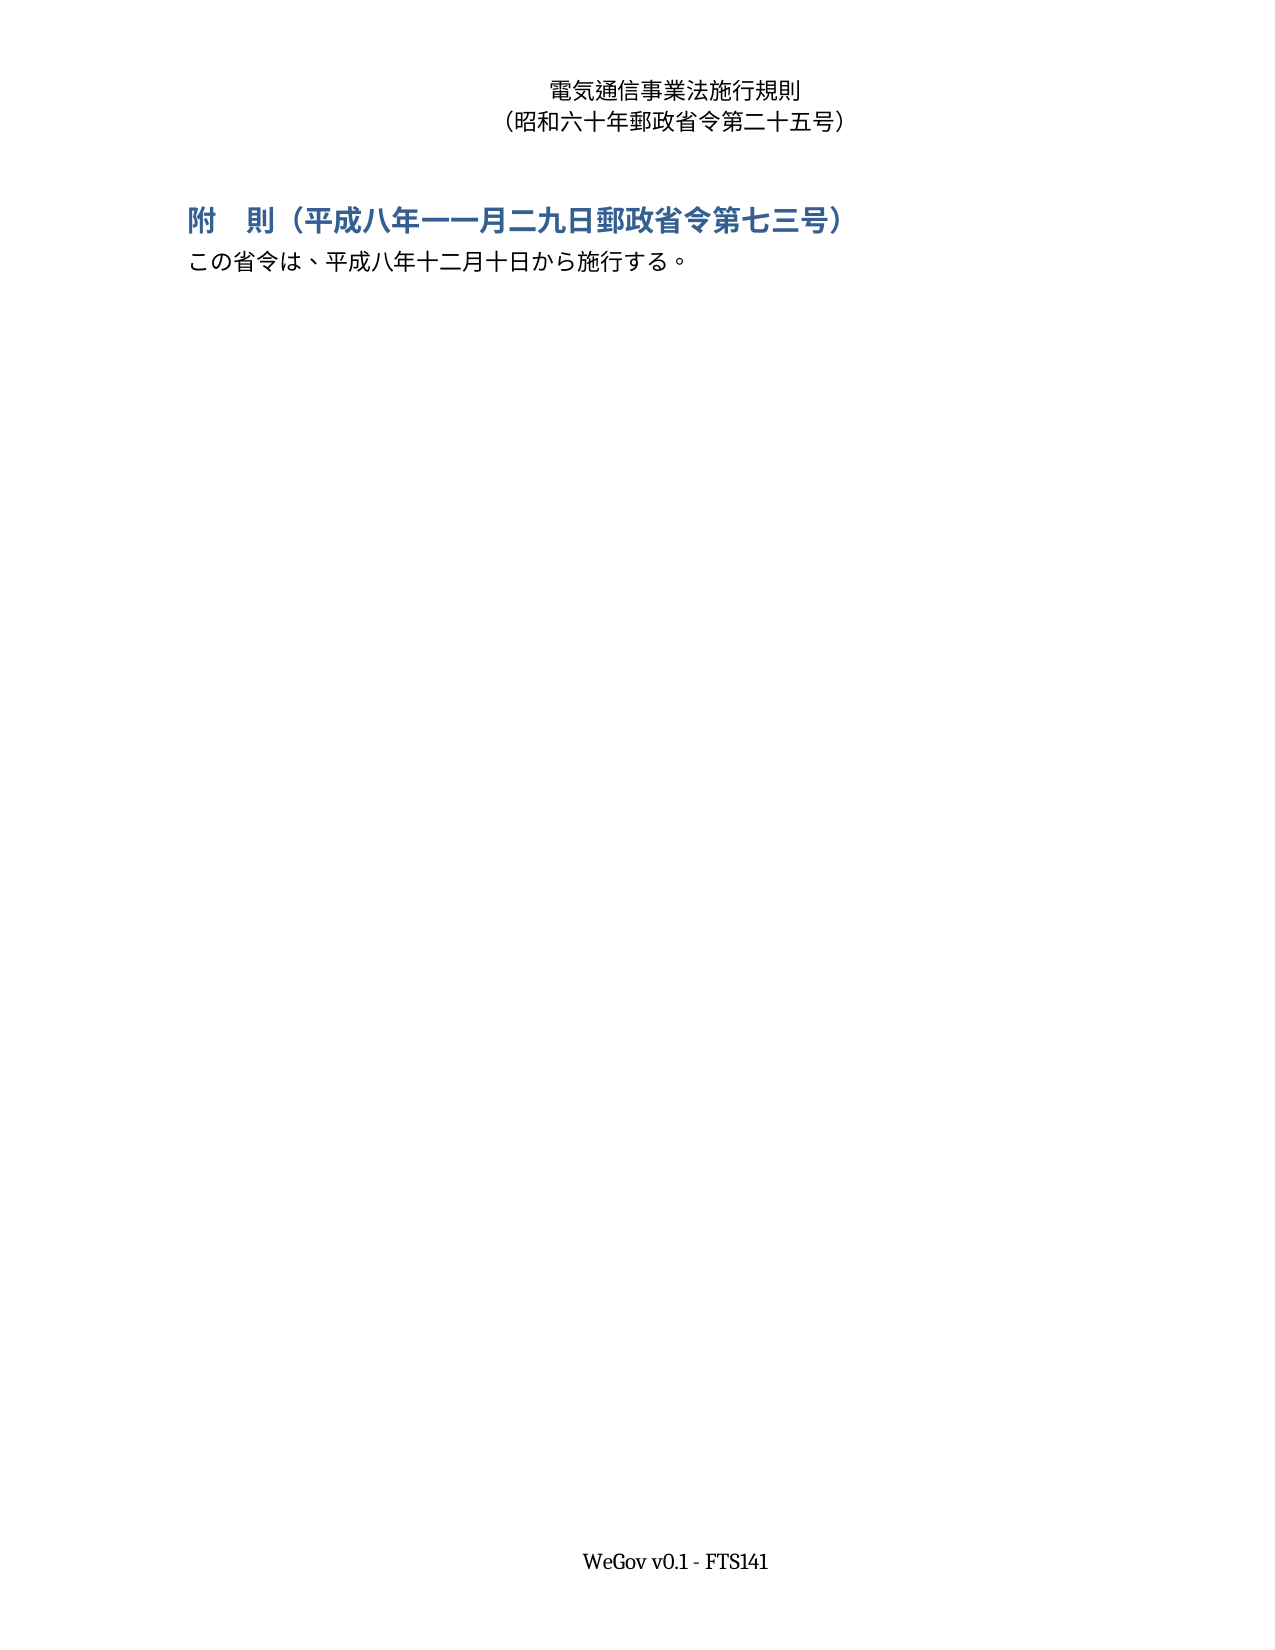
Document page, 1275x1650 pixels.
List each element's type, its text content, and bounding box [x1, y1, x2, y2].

text この省令は、平成八年十二月十日から施行する。 [187, 246, 1087, 277]
subtitle 附 則（平成八年一一月二九日郵政省令第七三号） [187, 200, 1087, 240]
